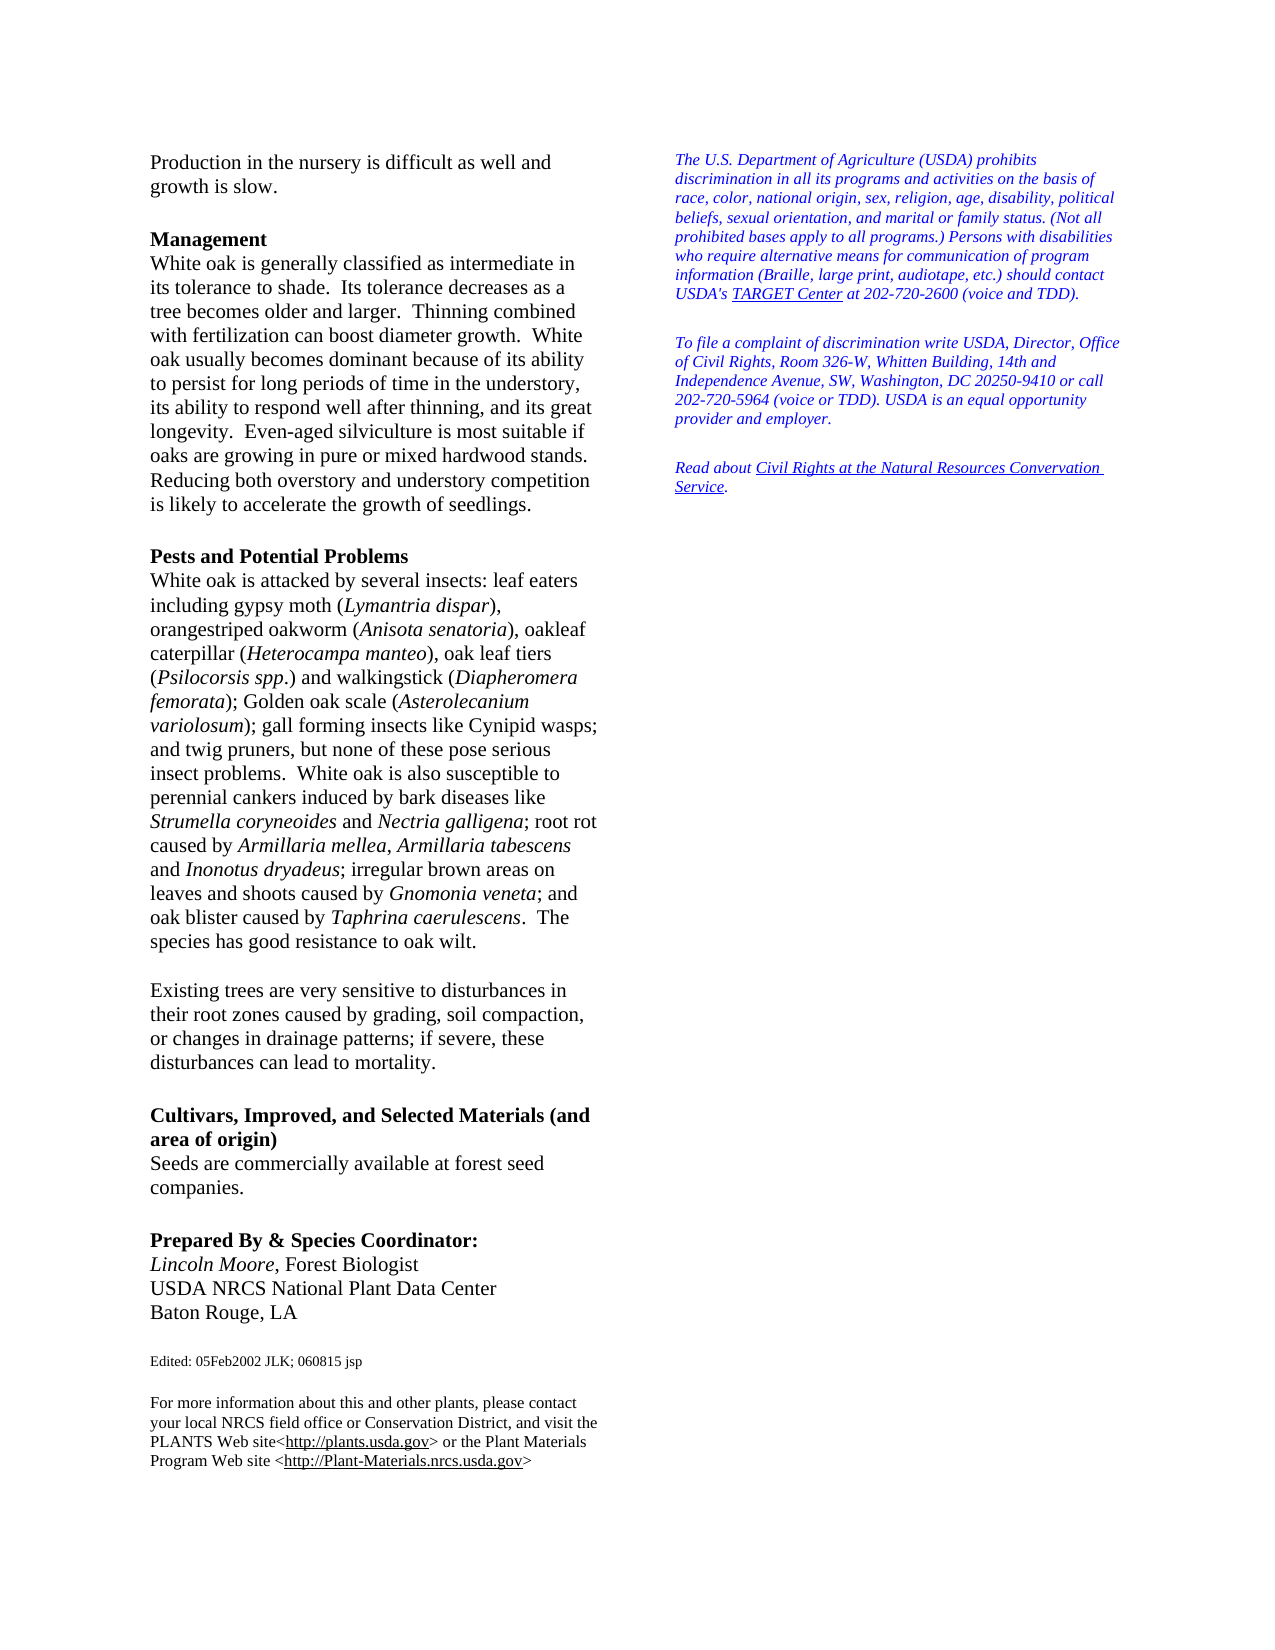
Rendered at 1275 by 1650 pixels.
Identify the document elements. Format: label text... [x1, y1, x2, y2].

text Cultivars, Improved, and Selected Materials (and area of origin) [150, 1102, 600, 1151]
text White oak is attacked by several insects: leaf eaters including gypsy moth (Lymantria dispar), orangestriped oakworm (Anisota senatoria), oakleaf caterpillar (Heterocampa manteo), oak leaf tiers (Psilocorsis spp.) and walkingstick (Diapheromera femorata); Golden oak scale (Asterolecanium variolosum); gall forming insects like Cynipid wasps; and twig pruners, but none of these pose serious insect problems. White oak is also susceptible to perennial cankers induced by bark diseases like Strumella coryneoides and Nectria galligena; root rot caused by Armillaria mellea, Armillaria tabescens and Inonotus dryadeus; irregular brown areas on leaves and shoots caused by Gnomonia veneta; and oak blister caused by Taphrina caerulescens. The species has good resistance to oak wilt. [150, 568, 600, 953]
text White oak is generally classified as intermediate in its tolerance to shade. Its tolerance decreases as a tree becomes older and larger. Thinning combined with fertilization can boost diameter growth. White oak usually becomes dominant because of its ability to persist for long periods of time in the understory, its ability to respond well after thinning, and its great longevity. Even-aged silviculture is most suitable if oaks are growing in pure or mixed hardwood stands. Reducing both overstory and understory competition is likely to accelerate the growth of seedlings. [150, 251, 600, 516]
text Prepared By & Species Coordinator: [150, 1227, 600, 1252]
text Read about Civil Rights at the Natural Resources Convervation Service. [675, 457, 1125, 496]
text Seeds are commercially available at forest seed companies. [150, 1151, 600, 1199]
text Edited: 05Feb2002 JLK; 060815 jsp [150, 1352, 600, 1369]
text Existing trees are very sensitive to disturbances in their root zones caused by grading, soil compaction, or changes in drainage patterns; if severe, these disturbances can lead to mortality. [150, 977, 600, 1074]
text For more information about this and other plants, please contact your local NRCS field office or Conservation District, and visit the PLANTS Web site<http://plants.usda.gov> or the Plant Materials Program Web site <http://Plant-Materials.nrcs.usda.gov> [150, 1393, 600, 1470]
text The Department of Agriculture (USDA) prohibits discrimination in all its programs and activities on the basis of race, color, national origin, sex, religion, age, disability, political beliefs, sexual orientation, and marital or family status. (Not all prohibited bases apply to all programs.) Persons with disabilities who require alternative means for communication of program information (Braille, large print, audiotape, etc.) should contact USDA's TARGET Center at 202-720-2600 (voice and TDD). [675, 150, 1125, 303]
text Pests and Potential Problems [150, 544, 600, 568]
text To file a complaint of discrimination write USDA, Director, Office of Civil Rights, Room 326-W, Whitten Building, 14th and Independence Avenue, SW, Washington, DC 20250-9410 or call 202-720-5964 (voice or TDD). USDA is an equal opportunity provider and employer. [675, 332, 1125, 428]
text Management [150, 227, 600, 251]
text Moore, Biologist [150, 1252, 600, 1276]
